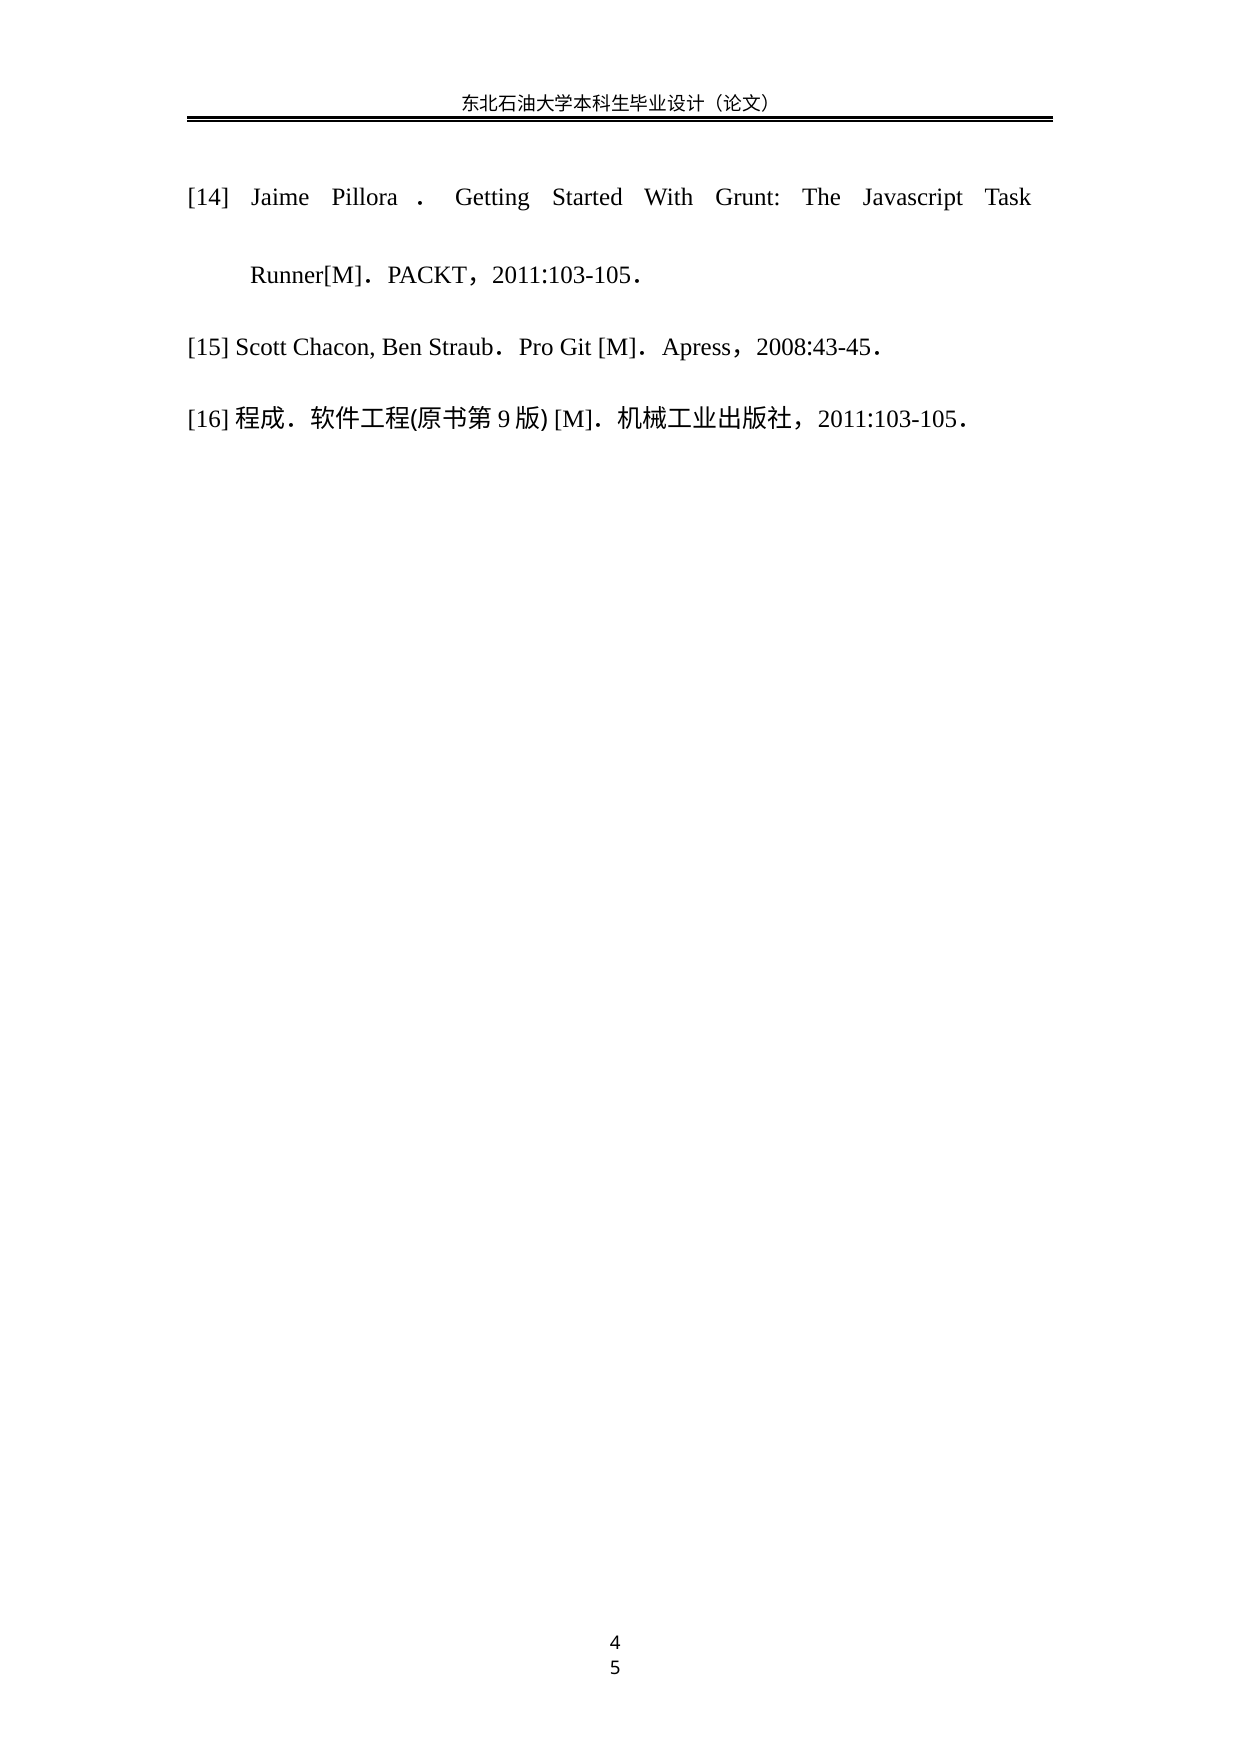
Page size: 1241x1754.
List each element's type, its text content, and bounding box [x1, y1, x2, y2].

text [16] 程成．软件工程(原书第9版) [M]．机械工业出版社，2011:103-105． [187, 384, 1032, 449]
text [14] Jaime Pillora．Getting Started With Grunt: The Javascript Task Runner[M]．PACKT，2011:103-105． [187, 162, 1032, 305]
text [15] Scott Chacon, Ben Straub．Pro Git [M]．Apress，2008:43-45． [187, 312, 1032, 377]
